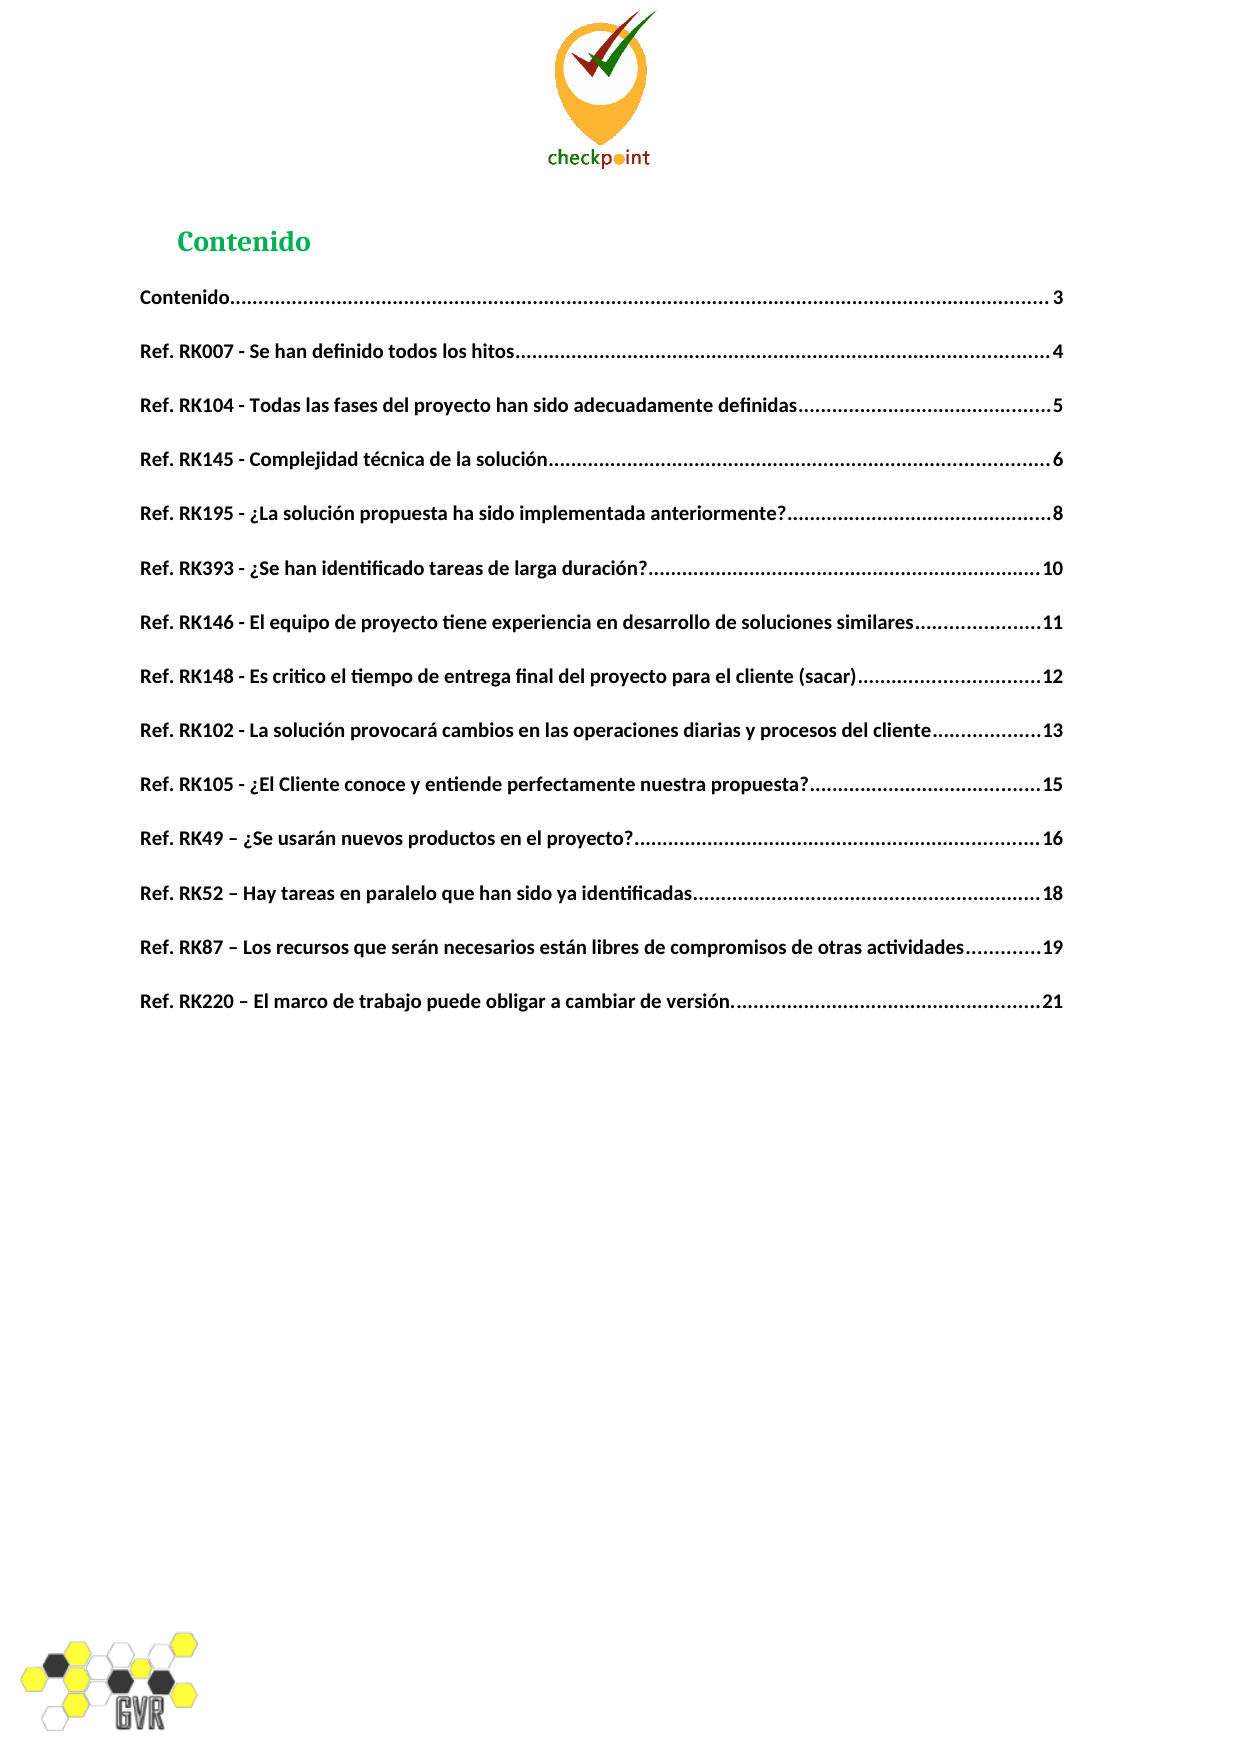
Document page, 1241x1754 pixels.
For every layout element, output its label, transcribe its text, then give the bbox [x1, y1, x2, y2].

text Ref. RK007 - Se han definido todos los hitos 4 [140, 338, 1063, 363]
text Ref. RK220 – El marco de trabajo puede obligar a cambiar de versión. 21 [140, 988, 1063, 1013]
text Ref. RK102 - La solución provocará cambios en las operaciones diarias y procesos del cliente 13 [140, 717, 1063, 743]
text Ref. RK393 - ¿Se han identificado tareas de larga duración? 10 [140, 555, 1063, 580]
text Ref. RK195 - ¿La solución propuesta ha sido implementada anteriormente? 8 [140, 501, 1063, 526]
text Ref. RK145 - Complejidad técnica de la solución 6 [140, 446, 1063, 472]
text Ref. RK105 - ¿El Cliente conoce y entiende perfectamente nuestra propuesta? 15 [140, 771, 1063, 797]
text Ref. RK148 - Es critico el tiempo de entrega final del proyecto para el cliente (sacar) 12 [140, 663, 1063, 688]
text Contenido 3 [140, 284, 1063, 309]
picture [9, 1609, 242, 1734]
text Ref. RK104 - Todas las fases del proyecto han sido adecuadamente definidas 5 [140, 392, 1063, 418]
text Contenido [177, 225, 1063, 259]
text Ref. RK146 - El equipo de proyecto tiene experiencia en desarrollo de soluciones similares 11 [140, 609, 1063, 634]
text Ref. RK49 – ¿Se usarán nuevos productos en el proyecto? 16 [140, 826, 1063, 851]
picture [538, 7, 664, 181]
text Ref. RK52 – Hay tareas en paralelo que han sido ya identificadas 18 [140, 880, 1063, 905]
text Ref. RK87 – Los recursos que serán necesarios están libres de compromisos de otras actividades 19 [140, 934, 1063, 959]
